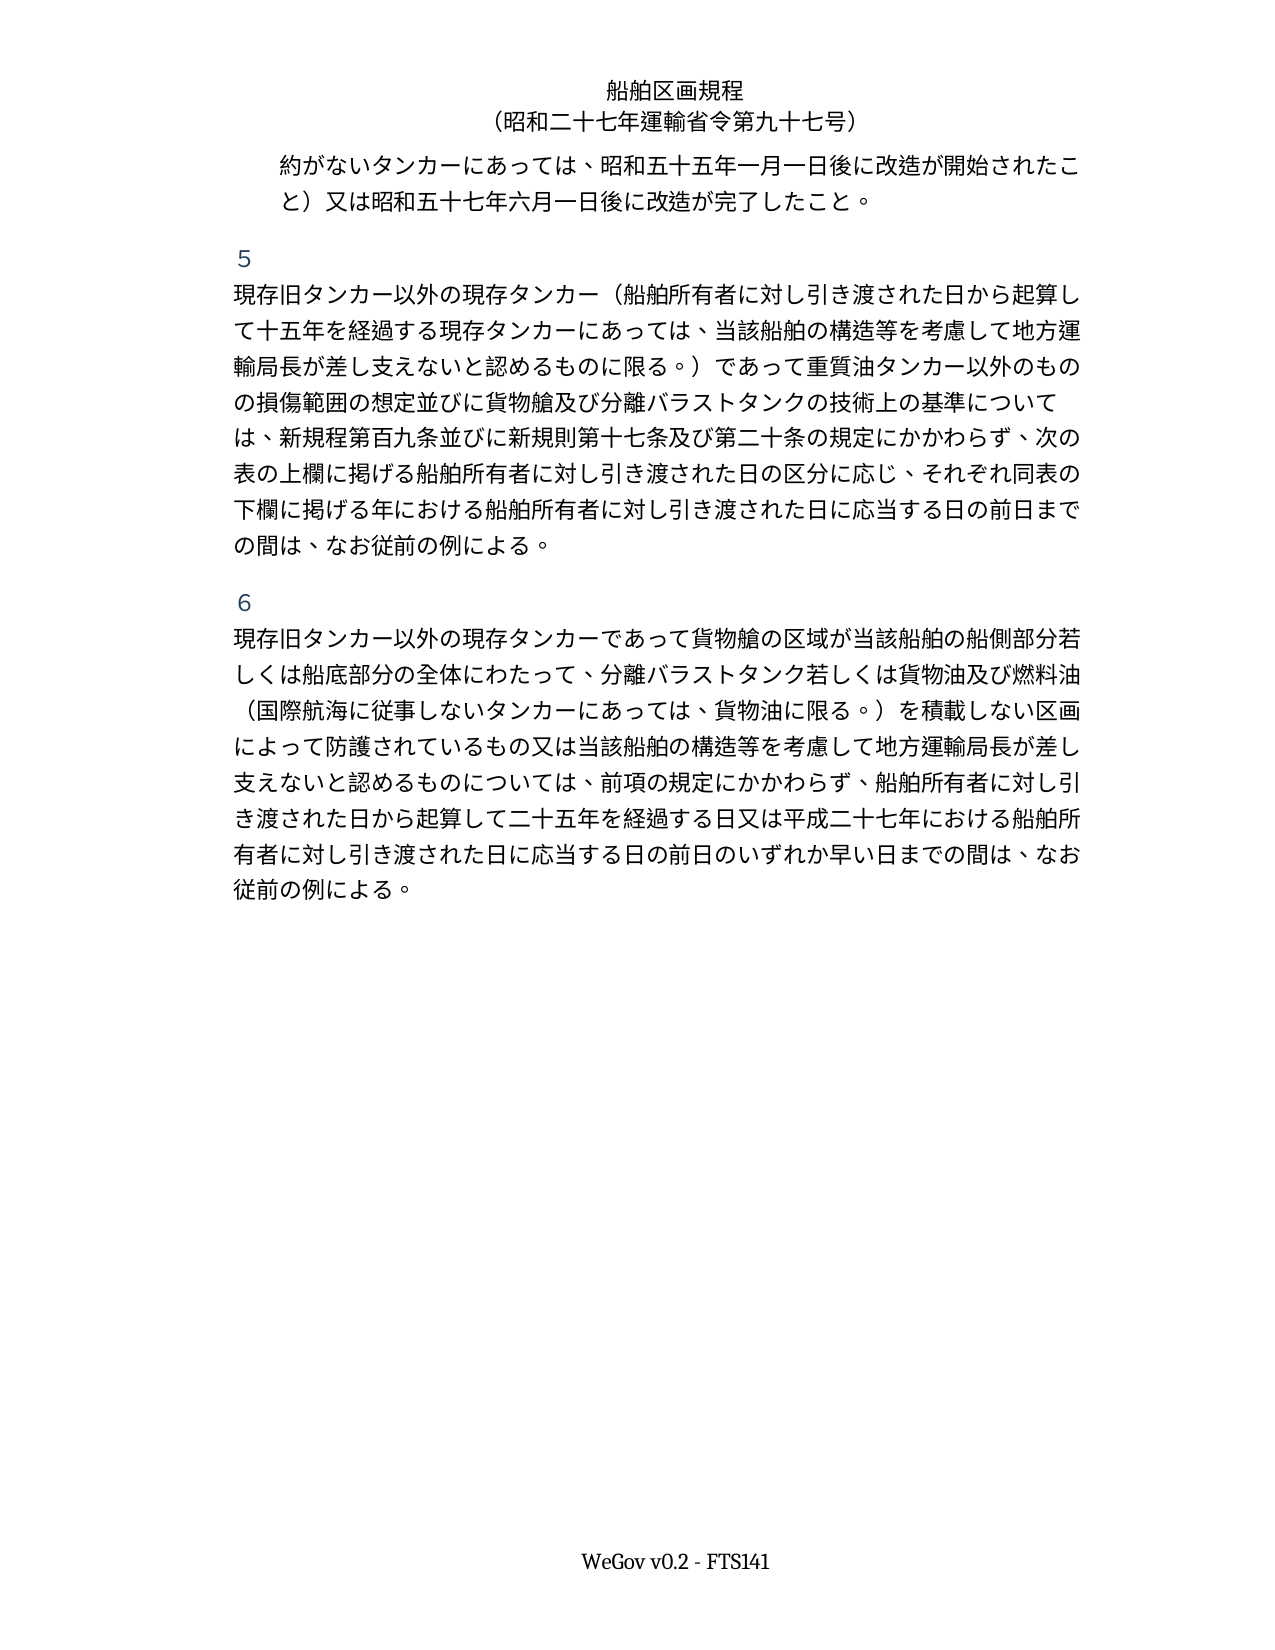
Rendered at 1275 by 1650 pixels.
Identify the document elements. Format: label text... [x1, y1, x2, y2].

text 現存旧タンカー以外の現存タンカーであって貨物艙の区域が当該船舶の船側部分若しくは船底部分の全体にわたって、分離バラストタンク若しくは貨物油及び燃料油（国際航海に従事しないタンカーにあっては、貨物油に限る。）を積載しない区画によって防護されているもの又は当該船舶の構造等を考慮して地方運輸局長が差し支えないと認めるものについては、前項の規定にかかわらず、船舶所有者に対し引き渡された日から起算して二十五年を経過する日又は平成二十七年における船舶所有者に対し引き渡された日に応当する日の前日のいずれか早い日までの間は、なお従前の例による。 [233, 623, 1087, 906]
subtitle ５ [233, 243, 1087, 274]
text 現存旧タンカー以外の現存タンカー（船舶所有者に対し引き渡された日から起算して十五年を経過する現存タンカーにあっては、当該船舶の構造等を考慮して地方運輸局長が差し支えないと認めるものに限る。）であって重質油タンカー以外のものの損傷範囲の想定並びに貨物艙及び分離バラストタンクの技術上の基準については、新規程第百九条並びに新規則第十七条及び第二十条の規定にかかわらず、次の表の上欄に掲げる船舶所有者に対し引き渡された日の区分に応じ、それぞれ同表の下欄に掲げる年における船舶所有者に対し引き渡された日に応当する日の前日までの間は、なお従前の例による。 [233, 279, 1087, 561]
subtitle ６ [233, 587, 1087, 618]
list 二 改造に関する契約が昭和五十四年六月一日後に結ばれたこと（改造に関する契約がないタンカーにあっては、昭和五十五年一月一日後に改造が開始されたこと）又は昭和五十七年六月一日後に改造が完了したこと。 [242, 150, 1087, 217]
